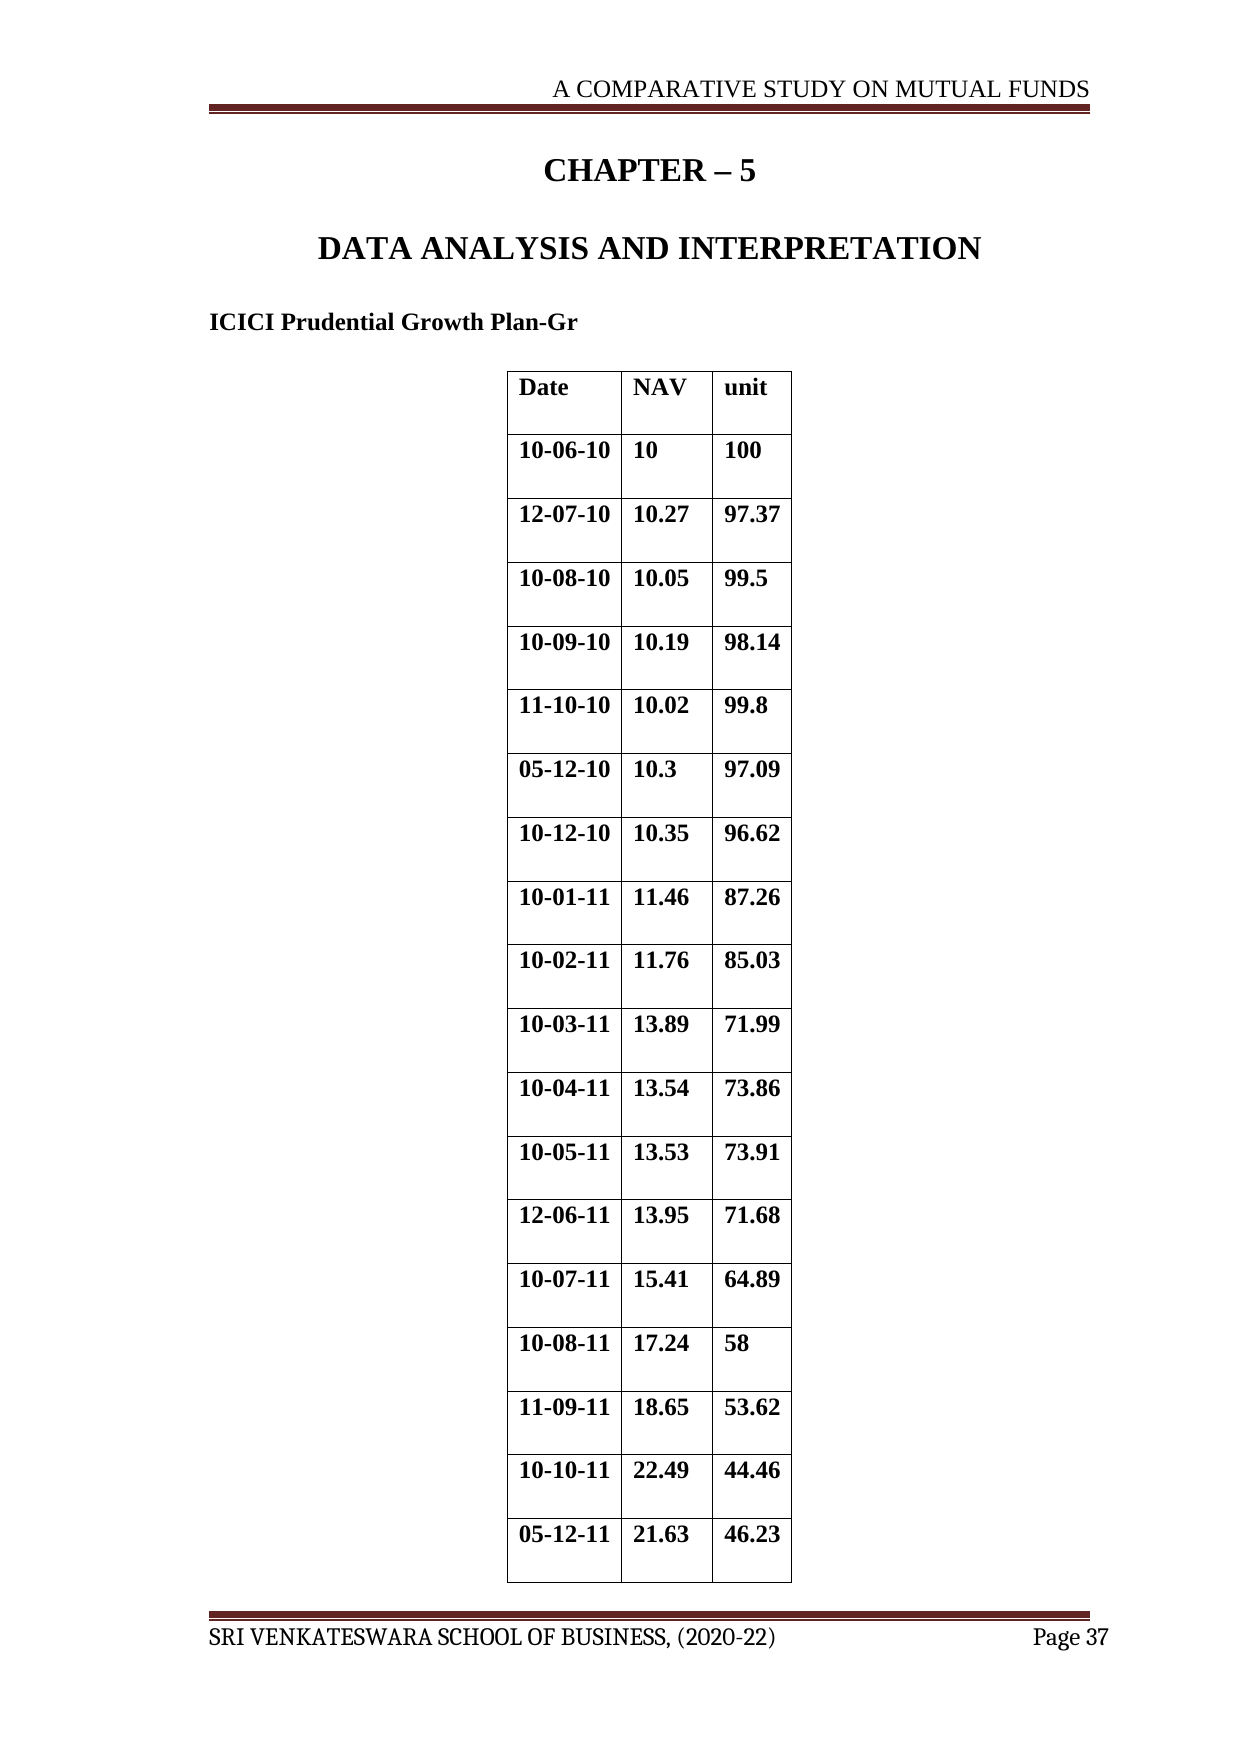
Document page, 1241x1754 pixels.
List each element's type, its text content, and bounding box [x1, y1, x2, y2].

table_cell 73.86 [713, 1073, 791, 1136]
table_cell 15.41 [622, 1264, 712, 1327]
table_cell 10-02-11 [508, 945, 621, 1008]
table_cell 99.8 [713, 690, 791, 753]
table_cell 22.49 [622, 1455, 712, 1518]
table_cell 10.05 [622, 563, 712, 626]
table_cell 10-12-10 [508, 818, 621, 881]
table_cell 10-07-11 [508, 1264, 621, 1327]
table_cell 10-10-11 [508, 1455, 621, 1518]
table_header Date [508, 372, 621, 434]
table_cell 98.14 [713, 627, 791, 689]
table_cell 18.65 [622, 1392, 712, 1454]
table_cell 10.19 [622, 627, 712, 689]
table_cell 10-04-11 [508, 1073, 621, 1136]
table_header unit [713, 372, 791, 434]
table_cell 73.91 [713, 1137, 791, 1199]
table_cell 10-06-10 [508, 435, 621, 498]
table_cell 46.23 [713, 1519, 791, 1582]
text CHAPTER – 5 [209, 150, 1090, 188]
table_cell 58 [713, 1328, 791, 1391]
table_cell 11-09-11 [508, 1392, 621, 1454]
table_cell 12-06-11 [508, 1200, 621, 1263]
table_cell 100 [713, 435, 791, 498]
table_cell 97.09 [713, 754, 791, 817]
table_cell 10-01-11 [508, 882, 621, 944]
table_cell 10 [622, 435, 712, 498]
table_cell 11-10-10 [508, 690, 621, 753]
table_cell 10.35 [622, 818, 712, 881]
table_cell 97.37 [713, 499, 791, 562]
table_cell 05-12-11 [508, 1519, 621, 1582]
table_cell 99.5 [713, 563, 791, 626]
table_cell 05-12-10 [508, 754, 621, 817]
table_cell 13.89 [622, 1009, 712, 1072]
table_cell 85.03 [713, 945, 791, 1008]
table_cell 10-03-11 [508, 1009, 621, 1072]
table_cell 96.62 [713, 818, 791, 881]
text DATA ANALYSIS AND INTERPRETATION [209, 228, 1090, 267]
table_cell 11.46 [622, 882, 712, 944]
table_cell 10-05-11 [508, 1137, 621, 1199]
table_cell 13.54 [622, 1073, 712, 1136]
table_cell 17.24 [622, 1328, 712, 1391]
table_cell 10-08-11 [508, 1328, 621, 1391]
table_cell 21.63 [622, 1519, 712, 1582]
table_cell 10.27 [622, 499, 712, 562]
table_cell 10-08-10 [508, 563, 621, 626]
table_cell 87.26 [713, 882, 791, 944]
table_cell 12-07-10 [508, 499, 621, 562]
table_cell 64.89 [713, 1264, 791, 1327]
table_cell 13.95 [622, 1200, 712, 1263]
table_cell 71.99 [713, 1009, 791, 1072]
table_cell 13.53 [622, 1137, 712, 1199]
table_cell 11.76 [622, 945, 712, 1008]
table_cell 10-09-10 [508, 627, 621, 689]
table_cell 71.68 [713, 1200, 791, 1263]
table_cell 53.62 [713, 1392, 791, 1454]
table_cell 10.3 [622, 754, 712, 817]
table_header NAV [622, 372, 712, 434]
table_cell 44.46 [713, 1455, 791, 1518]
text ICICI Prudential Growth Plan-Gr [209, 307, 1090, 335]
table_cell 10.02 [622, 690, 712, 753]
